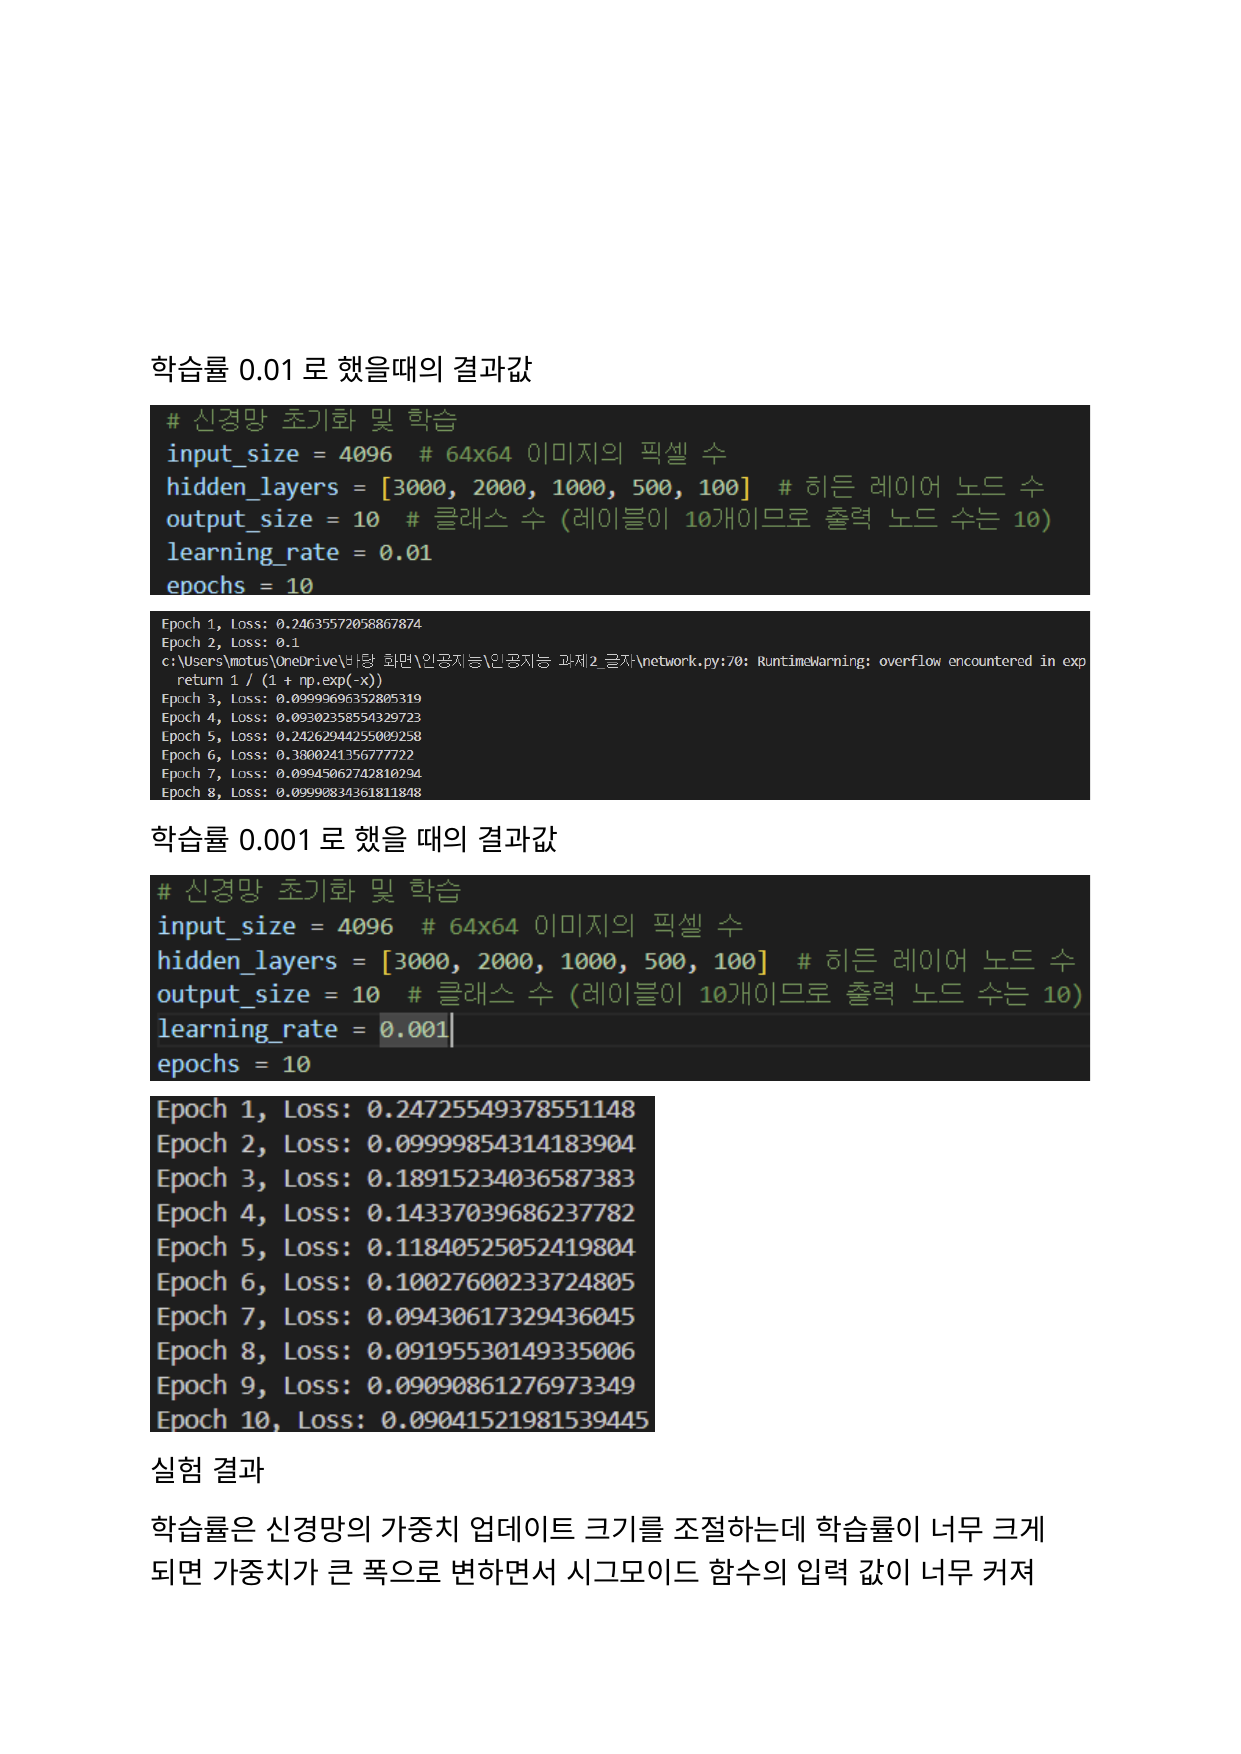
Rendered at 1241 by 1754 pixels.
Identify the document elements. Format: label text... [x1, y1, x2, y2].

picture [150, 611, 1091, 800]
text 실험 결과 [150, 1448, 1090, 1490]
text 학습률 0.001로 했을 때의 결과값 [150, 816, 1090, 858]
picture [150, 1096, 655, 1432]
picture [150, 875, 1091, 1081]
picture [150, 405, 1091, 595]
text 학습률 0.01로 했을때의 결과값 [150, 346, 1090, 389]
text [150, 1507, 1090, 1592]
